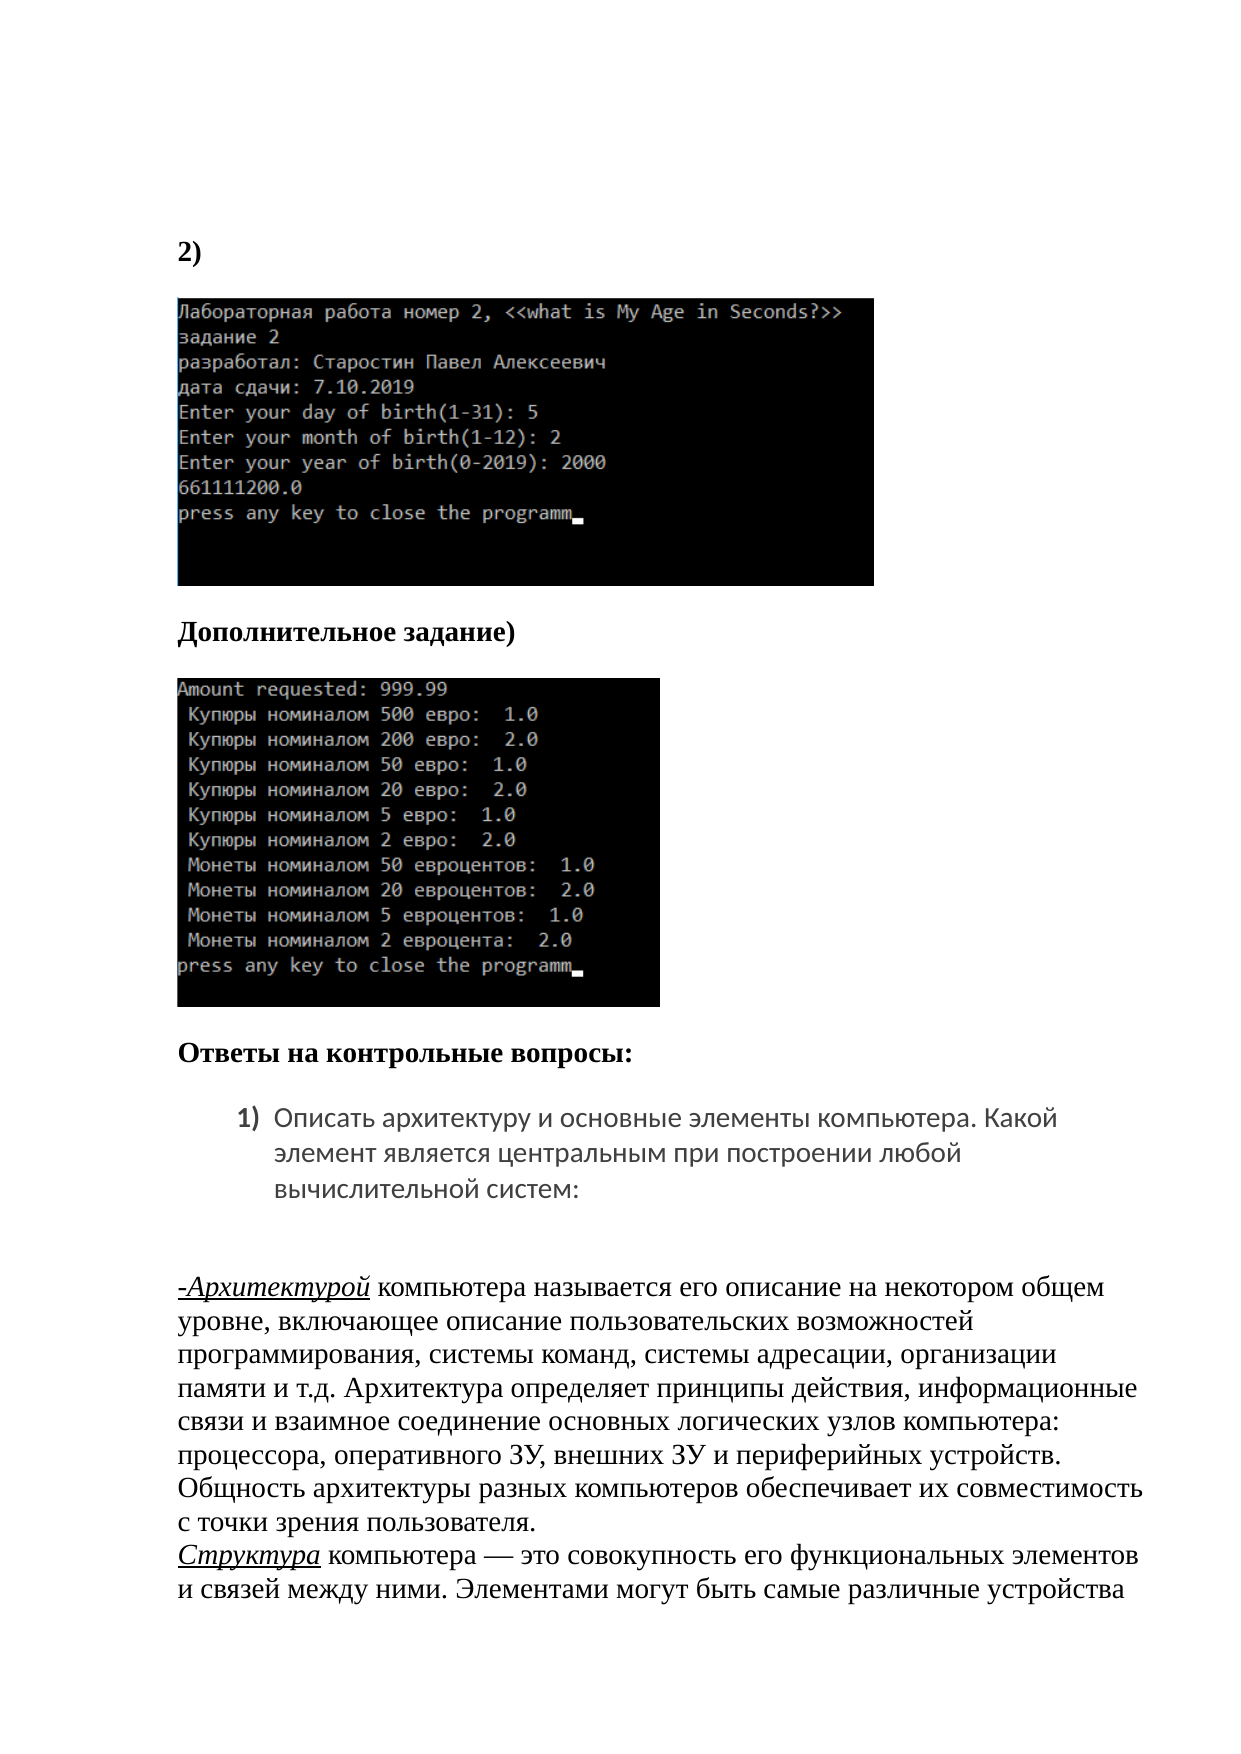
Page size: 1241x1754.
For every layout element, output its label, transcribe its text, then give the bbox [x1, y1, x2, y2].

text Дополнительное задание) [177, 614, 1152, 648]
picture [177, 678, 660, 1007]
picture [177, 297, 874, 586]
text -Архитектурой компьютера называется его описание на некотором общем уровне, включающее описание пользовательских возможностей программирования, системы команд, системы адресации, организации памяти и т.д. Архитектура определяет принципы действия, информационные связи и взаимное соединение основных логических узлов компьютера: процессора, оперативного ЗУ, внешних ЗУ и периферийных устройств. Общность архитектуры разных компьютеров обеспечивает их совместимость с точки зрения пользователя. [177, 1269, 1152, 1537]
list Описать архитектуру и основные элементы компьютера. Какой элемент является центральным при построении любой вычислительной систем: [236, 1099, 1152, 1206]
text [177, 1537, 1152, 1604]
text Ответы на контрольные вопросы: [177, 1035, 1152, 1069]
text 2) [177, 234, 1152, 268]
